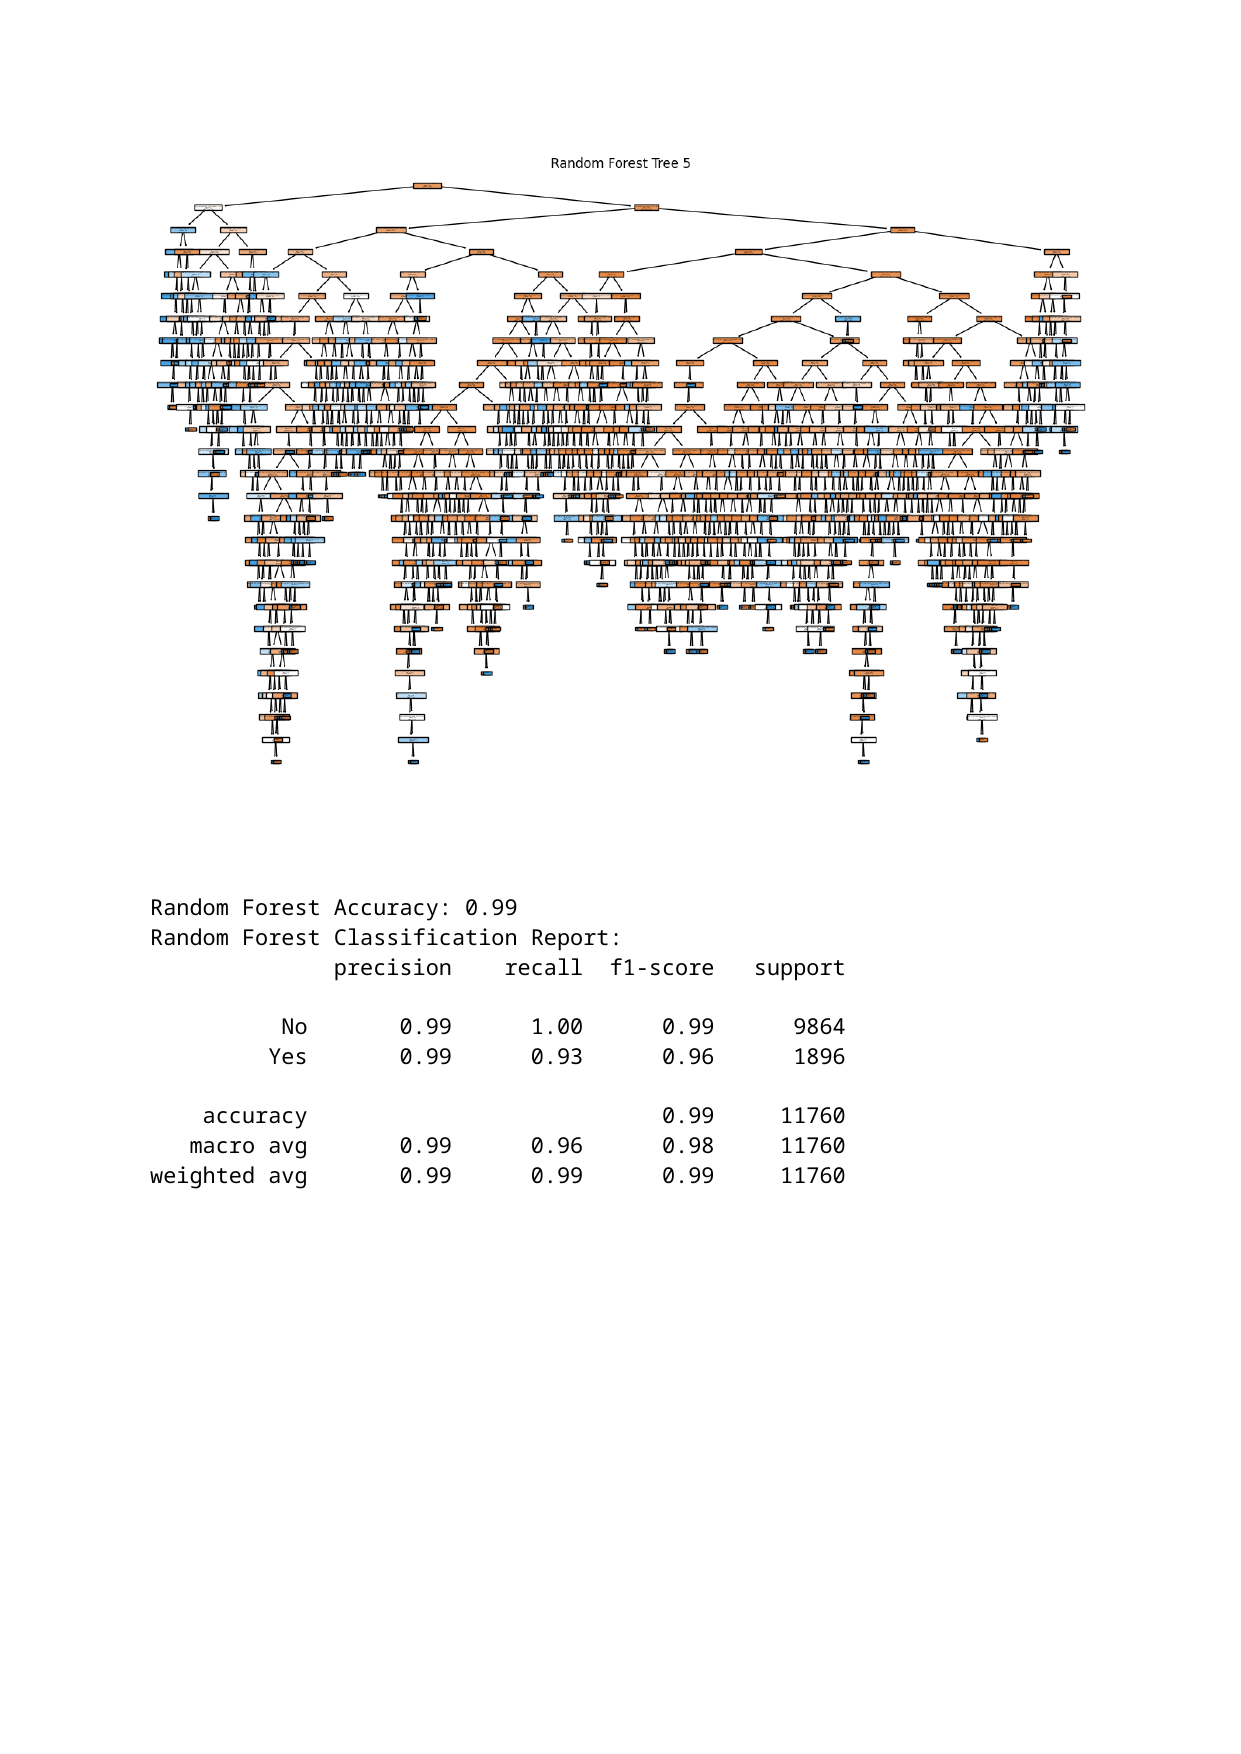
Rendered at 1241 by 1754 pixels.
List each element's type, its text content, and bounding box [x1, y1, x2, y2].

text macro avg 0.99 0.96 0.98 11760 [150, 1130, 1090, 1160]
text No 0.99 1.00 0.99 9864 [150, 1011, 1090, 1041]
text precision recall f1-score support [150, 952, 1090, 981]
picture [150, 150, 1091, 780]
text Random Forest Classification Report: [150, 922, 1090, 952]
text Yes 0.99 0.93 0.96 1896 [150, 1041, 1090, 1071]
text Random Forest Accuracy: 0.99 [150, 892, 1090, 922]
text weighted avg 0.99 0.99 0.99 11760 [150, 1160, 1090, 1190]
text accuracy 0.99 11760 [150, 1101, 1090, 1130]
